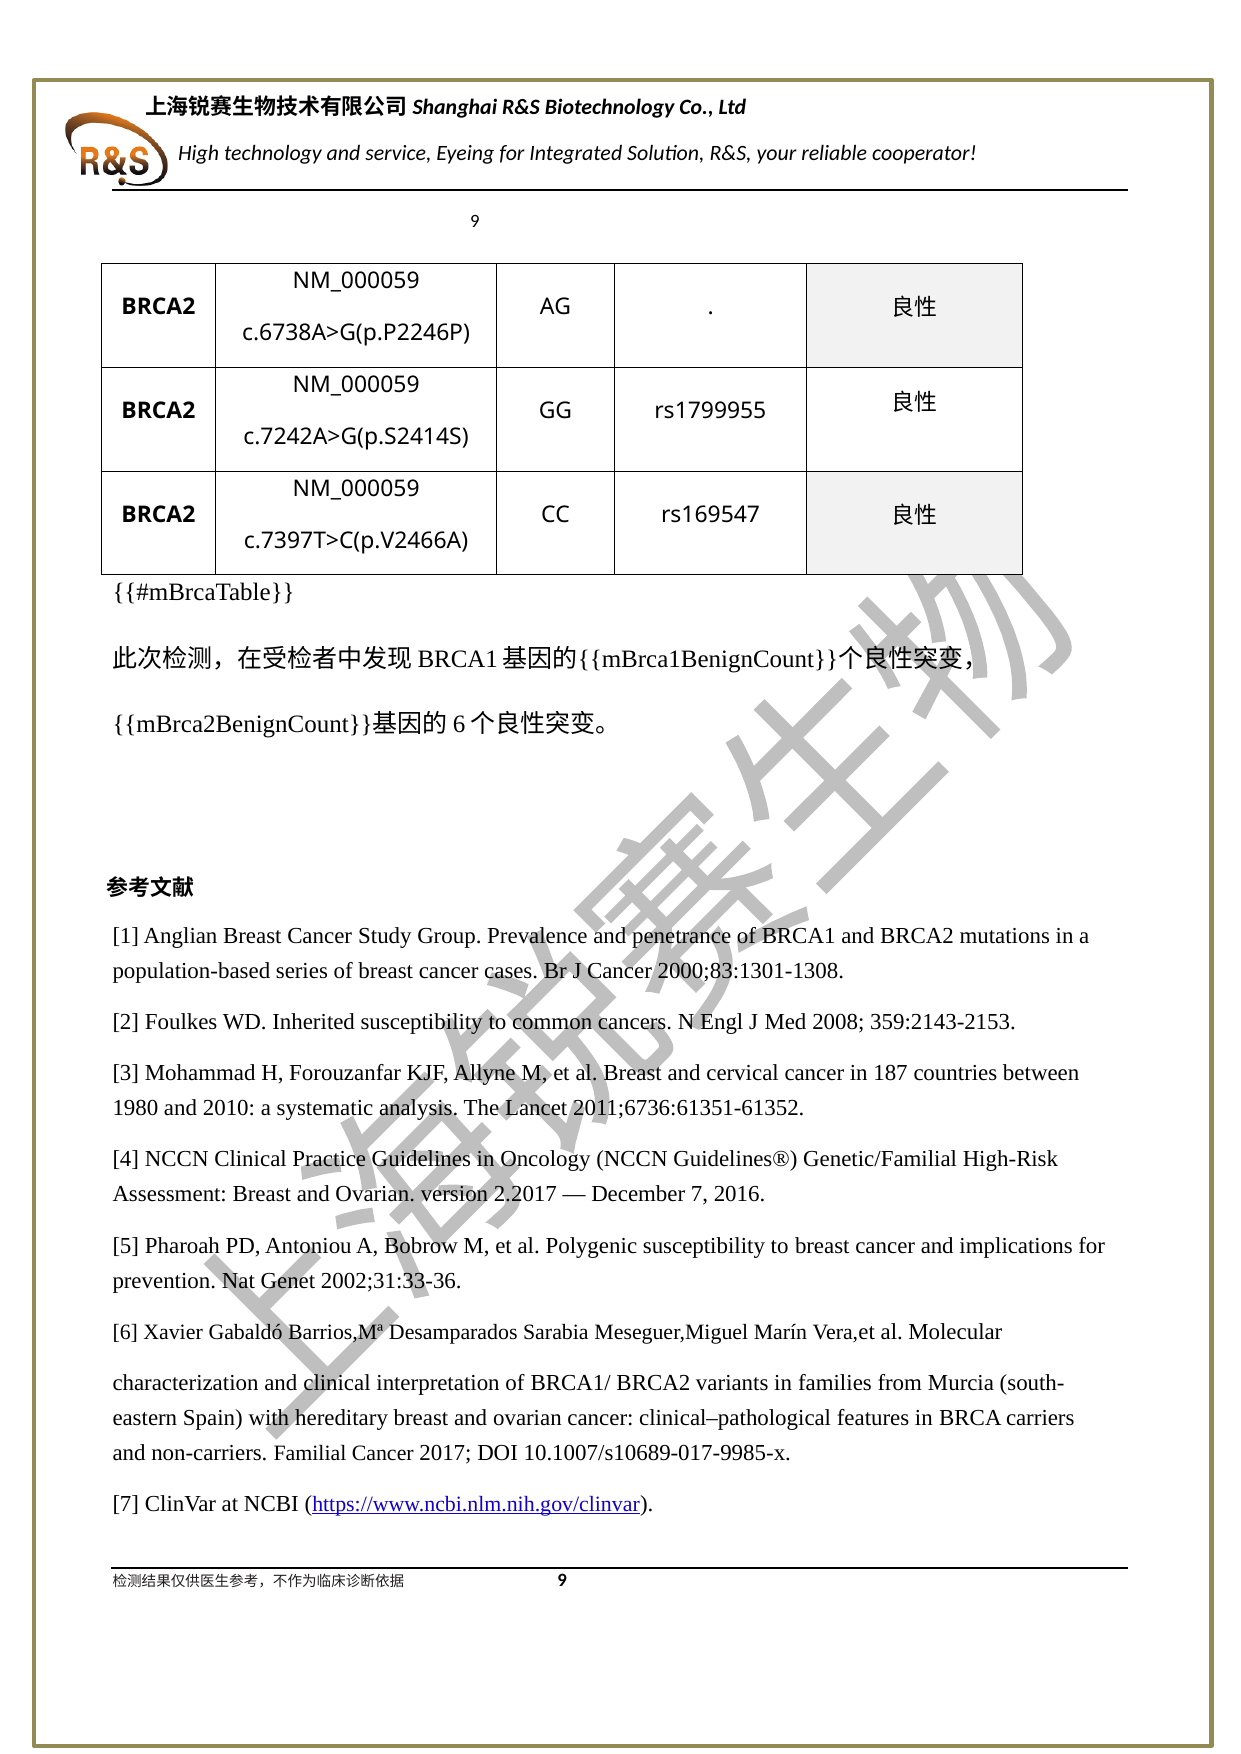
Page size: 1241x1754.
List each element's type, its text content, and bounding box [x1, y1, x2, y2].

table_cell CC [497, 472, 614, 574]
table_cell NM_000059 c.7242A>G(p.S2414S) [216, 368, 496, 471]
text [6] Xavier Gabaldó Barrios,Mª Desamparados Sarabia Meseguer,Miguel Marín Vera,et al. Molecular [112, 1315, 1128, 1347]
table_cell 良性 [807, 368, 1022, 471]
table_cell BRCA2 [102, 264, 215, 367]
table_cell NM_000059 c.7397T>C(p.V2466A) [216, 472, 496, 574]
text {{#mBrcaTable}} [112, 575, 1128, 608]
table_cell BRCA2 [102, 472, 215, 574]
table_cell AG [497, 264, 614, 367]
table_cell 良性 [807, 472, 1022, 574]
table_cell NM_000059 c.6738A>G(p.P2246P) [216, 264, 496, 367]
table_cell rs1799955 [615, 368, 806, 471]
picture [62, 110, 171, 192]
table_cell GG [497, 368, 614, 471]
text 参考文献 [53, 869, 1128, 902]
text 此次检测，在受检者中发现BRCA1基因的{{mBrca1BenignCount}}个良性突变，{{mBrca2BenignCount}}基因的6个良性突变。 [112, 624, 1128, 754]
text [4] NCCN Clinical Practice Guidelines in Oncology (NCCN Guidelines®) Genetic/Familial High-Risk Assessment: Breast and Ovarian. version 2.2017 — December 7, 2016. [112, 1142, 1128, 1210]
table_cell BRCA2 [102, 368, 215, 471]
table_cell rs169547 [615, 472, 806, 574]
table_cell . [615, 264, 806, 367]
text [5] Pharoah PD, Antoniou A, Bobrow M, et al. Polygenic susceptibility to breast cancer and implications for prevention. Nat Genet 2002;31:33-36. [112, 1229, 1128, 1296]
text [7] ClinVar at NCBI (https://www.ncbi.nlm.nih.gov/clinvar). [112, 1487, 1128, 1520]
text characterization and clinical interpretation of BRCA1/ BRCA2 variants in families from Murcia (south-eastern Spain) with hereditary breast and ovarian cancer: clinical–pathological features in BRCA carriers and non-carriers. Familial Cancer 2017; DOI 10.1007/s10689-017-9985-x. [112, 1366, 1128, 1469]
table_cell 良性 [807, 264, 1022, 367]
text [2] Foulkes WD. Inherited susceptibility to common cancers. N Engl J Med 2008; 359:2143-2153. [112, 1005, 1128, 1037]
text [3] Mohammad H, Forouzanfar KJF, Allyne M, et al. Breast and cervical cancer in 187 countries between 1980 and 2010: a systematic analysis. The Lancet 2011;6736:61351-61352. [112, 1056, 1128, 1124]
text [1] Anglian Breast Cancer Study Group. Prevalence and penetrance of BRCA1 and BRCA2 mutations in a population-based series of breast cancer cases. Br J Cancer 2000;83:1301-1308. [112, 919, 1128, 986]
